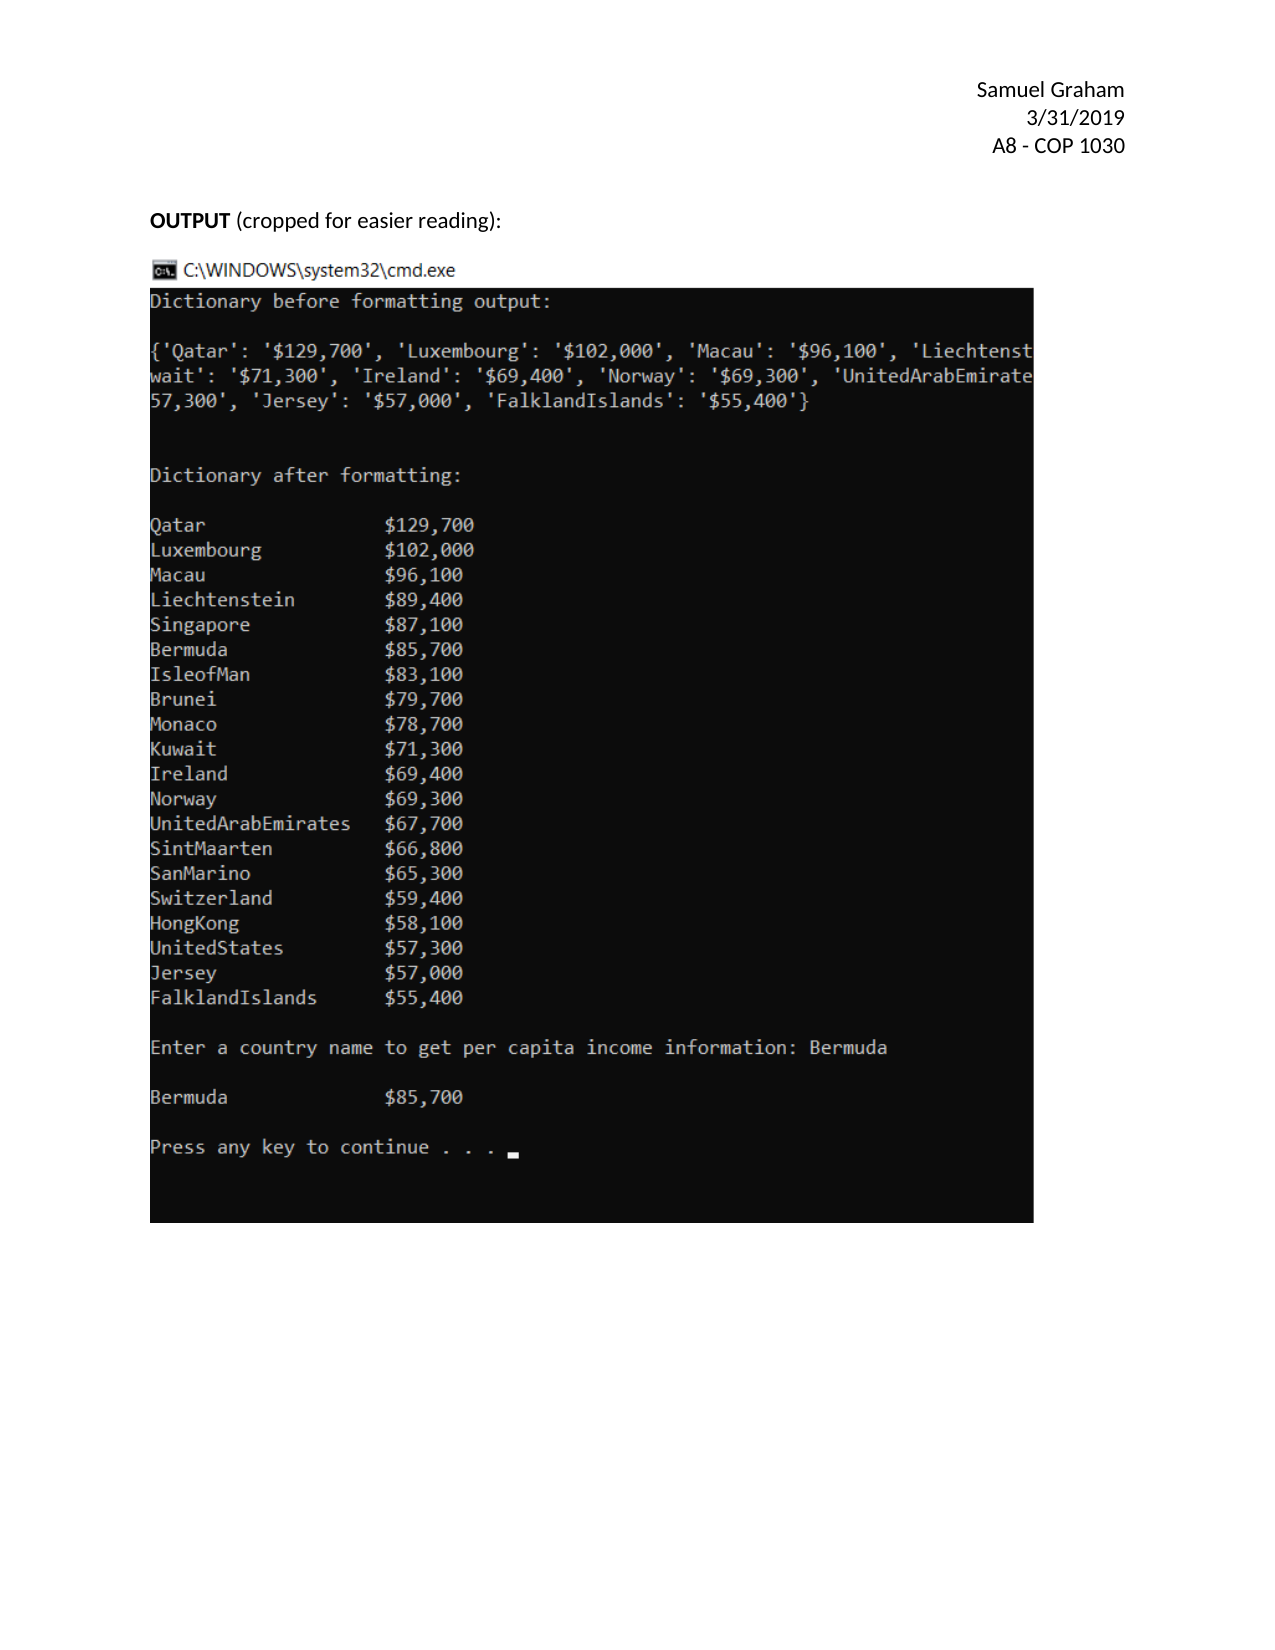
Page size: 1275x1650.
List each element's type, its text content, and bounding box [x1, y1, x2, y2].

text OUTPUT (cropped for easier reading): [150, 206, 1125, 234]
picture [150, 252, 1034, 1223]
